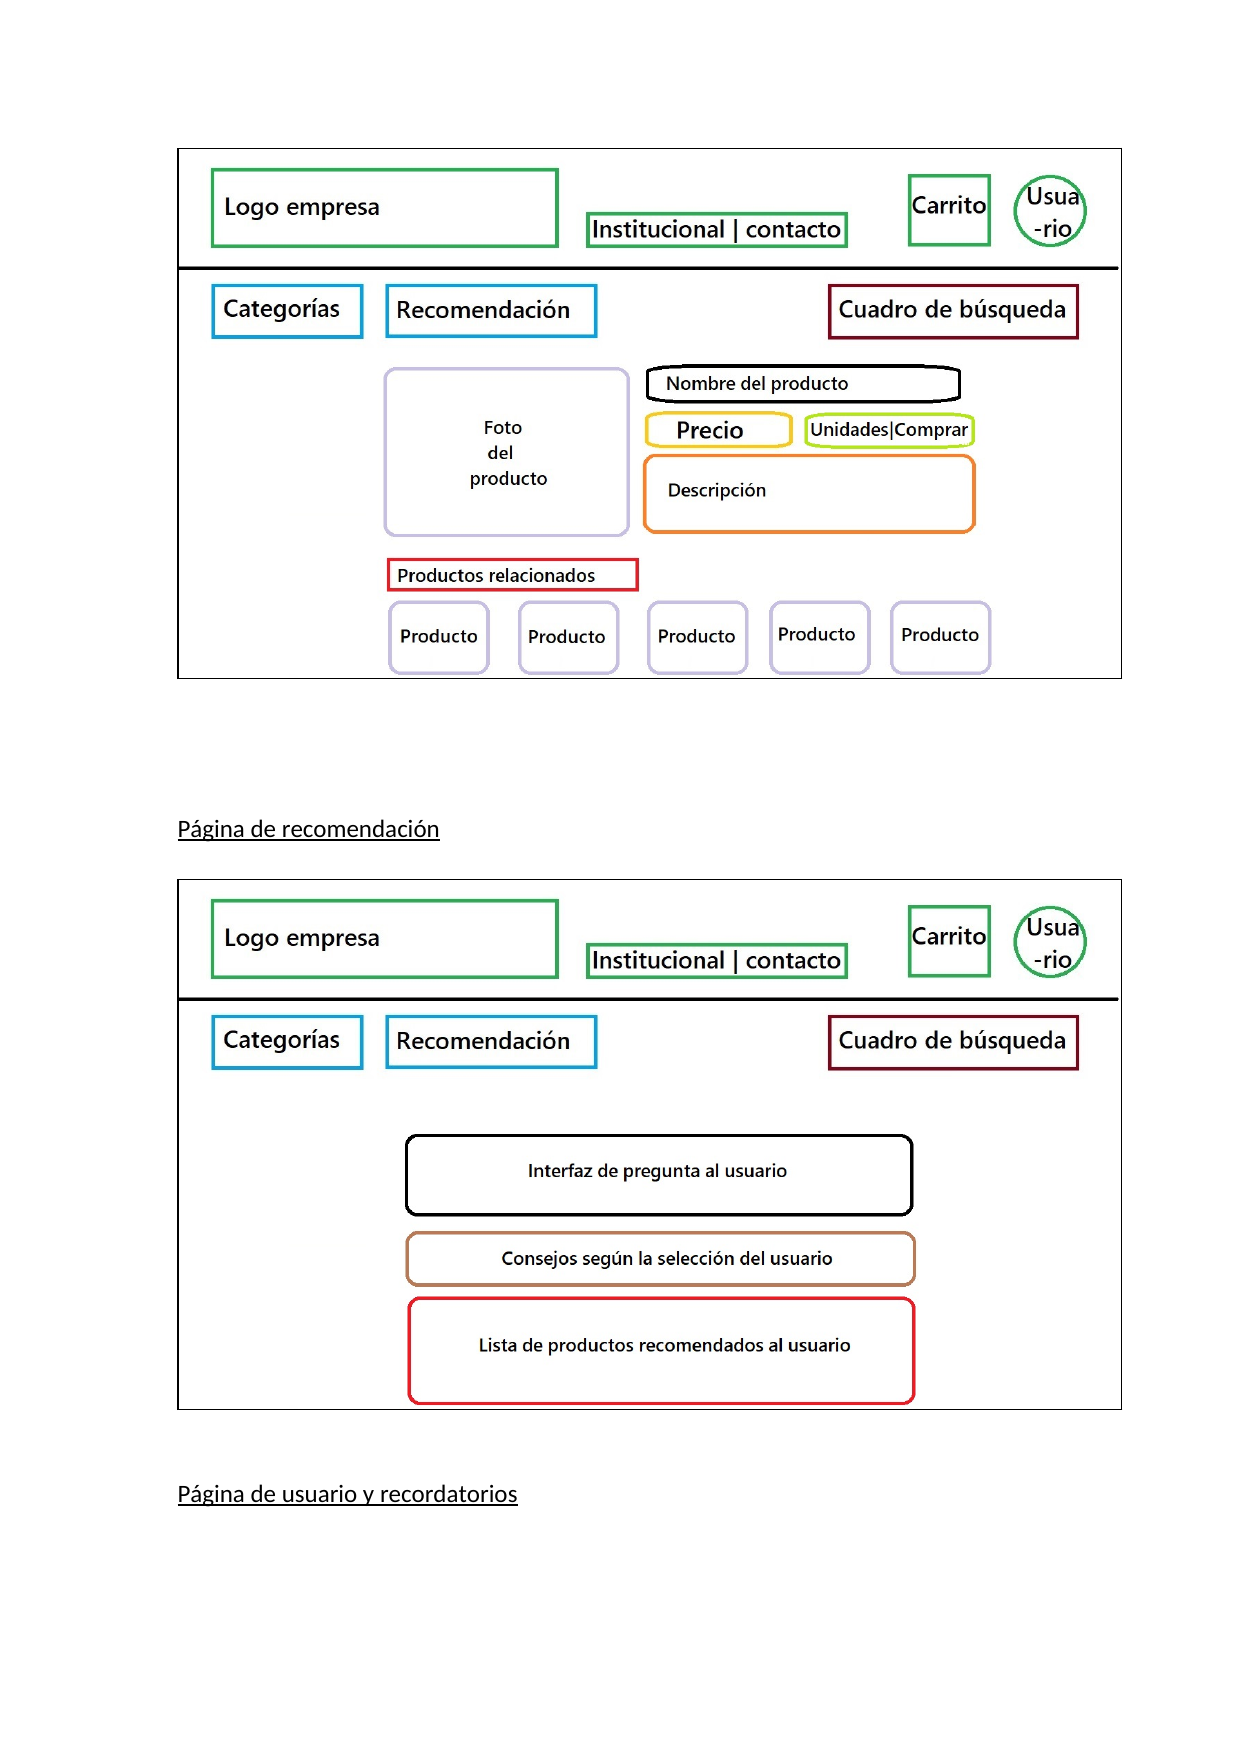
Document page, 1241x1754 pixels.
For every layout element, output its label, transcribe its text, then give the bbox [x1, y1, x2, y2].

picture [179, 149, 1121, 678]
text Página de usuario y recordatorios [177, 1478, 1063, 1509]
picture [179, 880, 1121, 1409]
text Página de recomendación [177, 813, 1063, 843]
